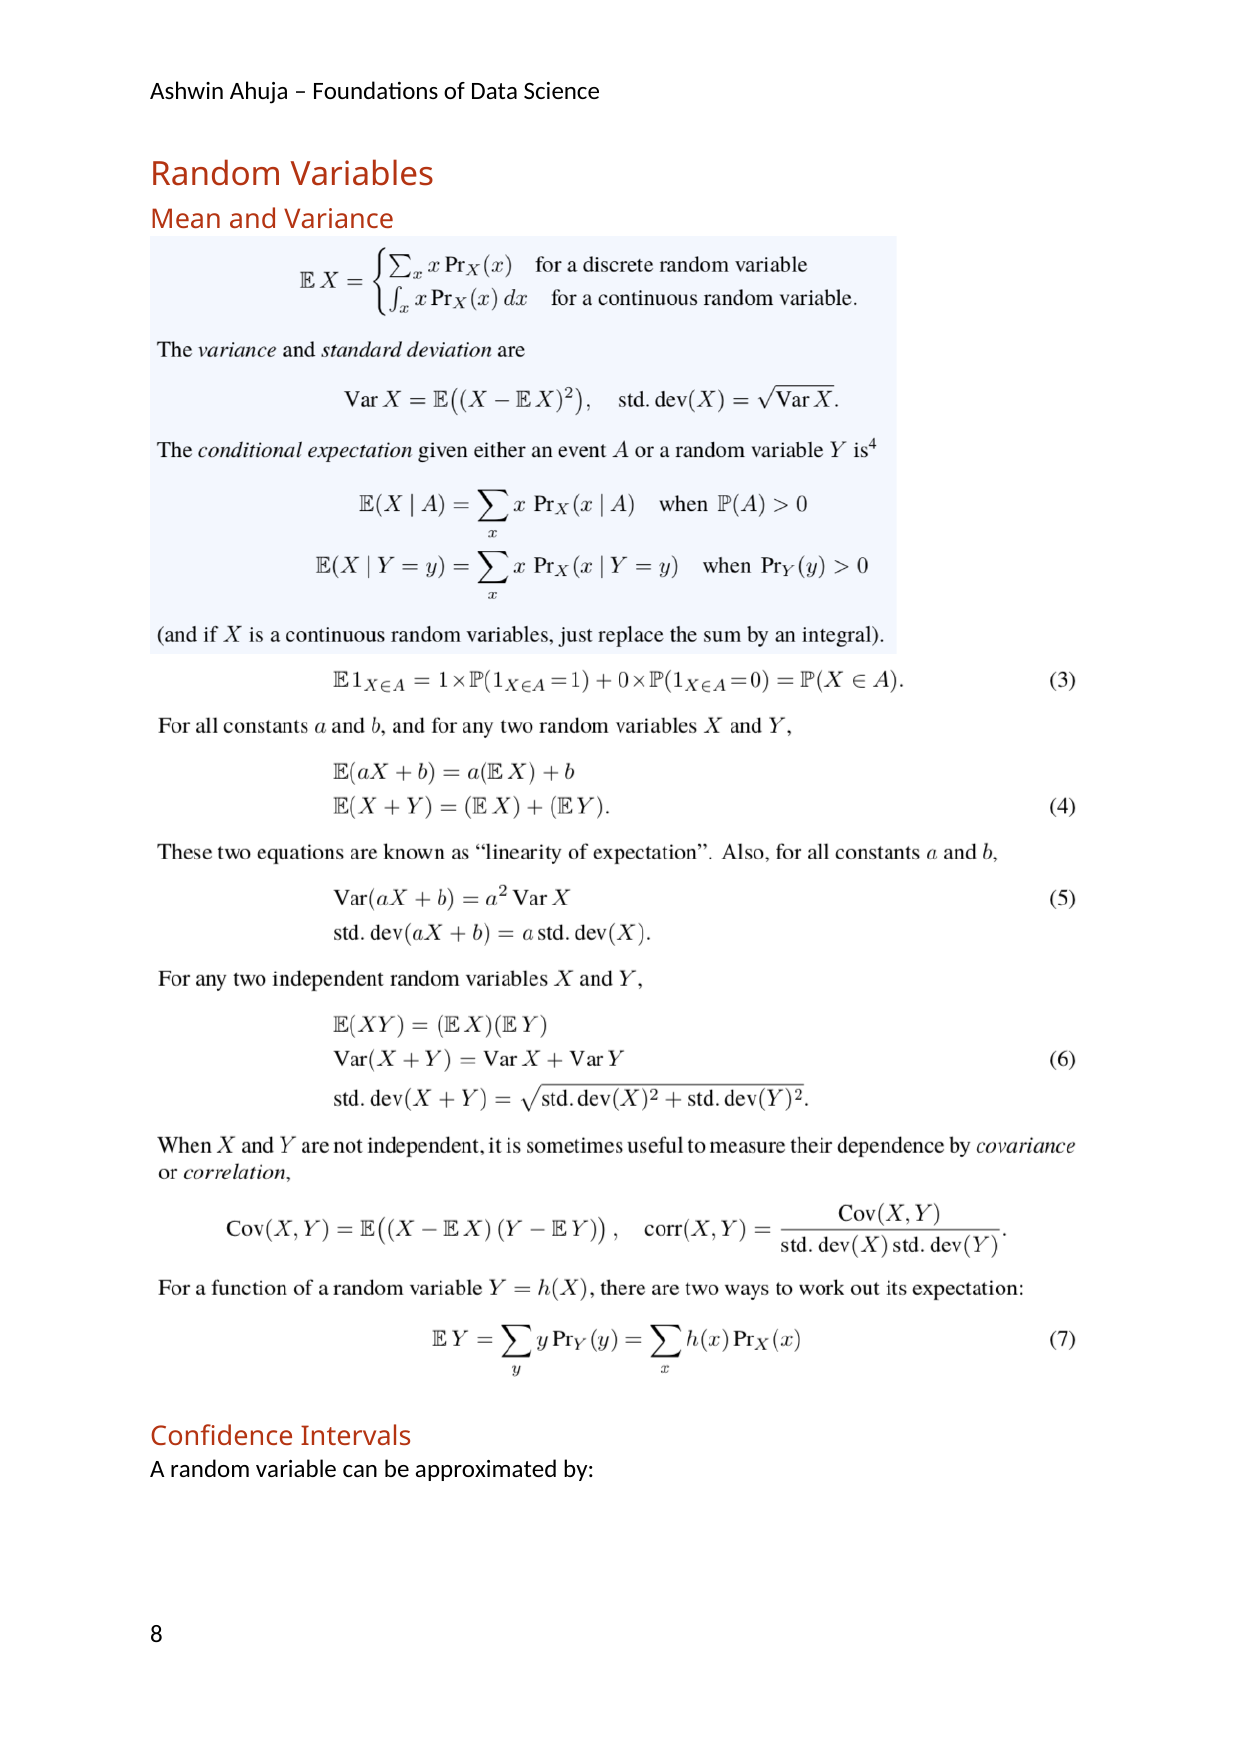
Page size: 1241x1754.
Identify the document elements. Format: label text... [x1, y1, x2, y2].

subtitle Confidence Intervals [150, 1416, 1090, 1453]
subtitle Random Variables [150, 150, 1090, 195]
picture [150, 236, 1090, 1382]
subtitle Mean and Variance [150, 199, 1090, 236]
text A random variable can be approximated by: [150, 1453, 1090, 1484]
